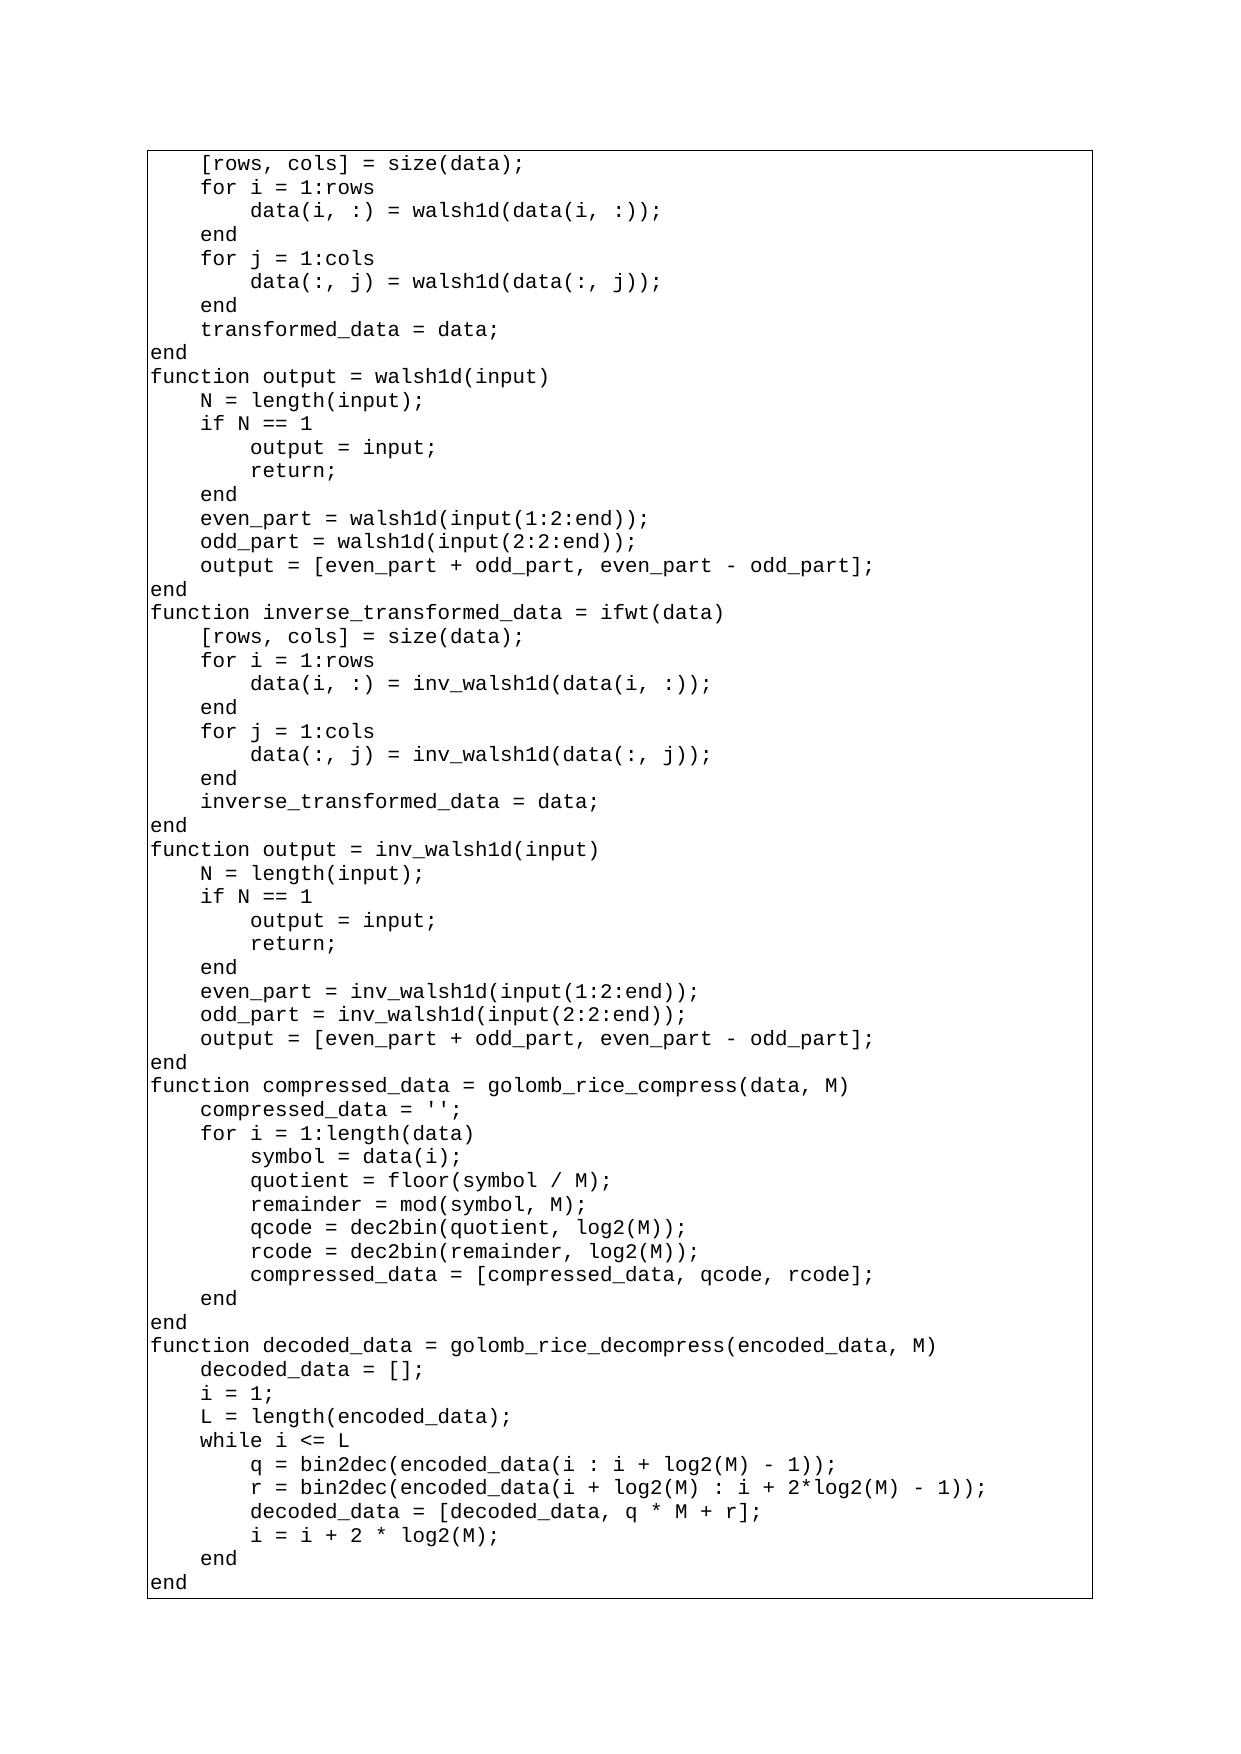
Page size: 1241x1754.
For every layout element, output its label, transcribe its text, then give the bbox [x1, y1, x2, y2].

text N = length(input); [150, 862, 1090, 886]
text end [148, 1569, 1092, 1598]
text output = [even_part + odd_part, even_part - odd_part]; [150, 1028, 1090, 1052]
text end [150, 579, 1090, 602]
text even_part = inv_walsh1d(input(1:2:end)); [150, 981, 1090, 1004]
text compressed_data = ''; [150, 1099, 1090, 1123]
text for i = 1:length(data) [150, 1123, 1090, 1146]
text quotient = floor(symbol / M); [150, 1170, 1090, 1193]
text end [150, 1288, 1090, 1312]
text odd_part = inv_walsh1d(input(2:2:end)); [150, 1004, 1090, 1028]
text for j = 1:cols [150, 721, 1090, 744]
text end [150, 697, 1090, 721]
text for j = 1:cols [150, 248, 1090, 271]
text function inverse_transformed_data = ifwt(data) [150, 602, 1090, 626]
text data(:, j) = walsh1d(data(:, j)); [150, 271, 1090, 295]
text i = 1; [150, 1383, 1090, 1406]
text data(i, :) = walsh1d(data(i, :)); [150, 200, 1090, 224]
text while i <= L [150, 1430, 1090, 1454]
text function output = inv_walsh1d(input) [150, 839, 1090, 862]
text end [150, 295, 1090, 319]
text return; [150, 933, 1090, 957]
text even_part = walsh1d(input(1:2:end)); [150, 508, 1090, 531]
text end [150, 768, 1090, 792]
text end [150, 957, 1090, 981]
text end [150, 224, 1090, 248]
text L = length(encoded_data); [150, 1406, 1090, 1430]
text compressed_data = [compressed_data, qcode, rcode]; [150, 1264, 1090, 1288]
text odd_part = walsh1d(input(2:2:end)); [150, 531, 1090, 555]
text q = bin2dec(encoded_data(i : i + log2(M) - 1)); [150, 1454, 1090, 1477]
text end [150, 815, 1090, 839]
text end [150, 1052, 1090, 1075]
text end [150, 1312, 1090, 1335]
text data(:, j) = inv_walsh1d(data(:, j)); [150, 744, 1090, 768]
text end [150, 342, 1090, 366]
text transformed_data = data; [150, 319, 1090, 342]
text end [150, 1548, 1090, 1569]
text rcode = dec2bin(remainder, log2(M)); [150, 1241, 1090, 1264]
text for i = 1:rows [150, 177, 1090, 200]
text [rows, cols] = size(data); [148, 151, 1092, 177]
text decoded_data = [decoded_data, q * M + r]; [150, 1501, 1090, 1524]
text remainder = mod(symbol, M); [150, 1193, 1090, 1217]
text for i = 1:rows [150, 650, 1090, 673]
text return; [150, 461, 1090, 484]
text output = [even_part + odd_part, even_part - odd_part]; [150, 555, 1090, 579]
text r = bin2dec(encoded_data(i + log2(M) : i + 2*log2(M) - 1)); [150, 1477, 1090, 1501]
text function compressed_data = golomb_rice_compress(data, M) [150, 1075, 1090, 1099]
text function output = walsh1d(input) [150, 366, 1090, 389]
text output = input; [150, 910, 1090, 933]
text N = length(input); [150, 389, 1090, 413]
text if N == 1 [150, 413, 1090, 437]
text output = input; [150, 437, 1090, 461]
text [rows, cols] = size(data); [150, 626, 1090, 650]
text decoded_data = []; [150, 1359, 1090, 1383]
text end [150, 484, 1090, 508]
text symbol = data(i); [150, 1146, 1090, 1170]
text inverse_transformed_data = data; [150, 792, 1090, 815]
text qcode = dec2bin(quotient, log2(M)); [150, 1217, 1090, 1241]
text function decoded_data = golomb_rice_decompress(encoded_data, M) [150, 1335, 1090, 1359]
text data(i, :) = inv_walsh1d(data(i, :)); [150, 673, 1090, 697]
text i = i + 2 * log2(M); [150, 1524, 1090, 1548]
text if N == 1 [150, 886, 1090, 910]
